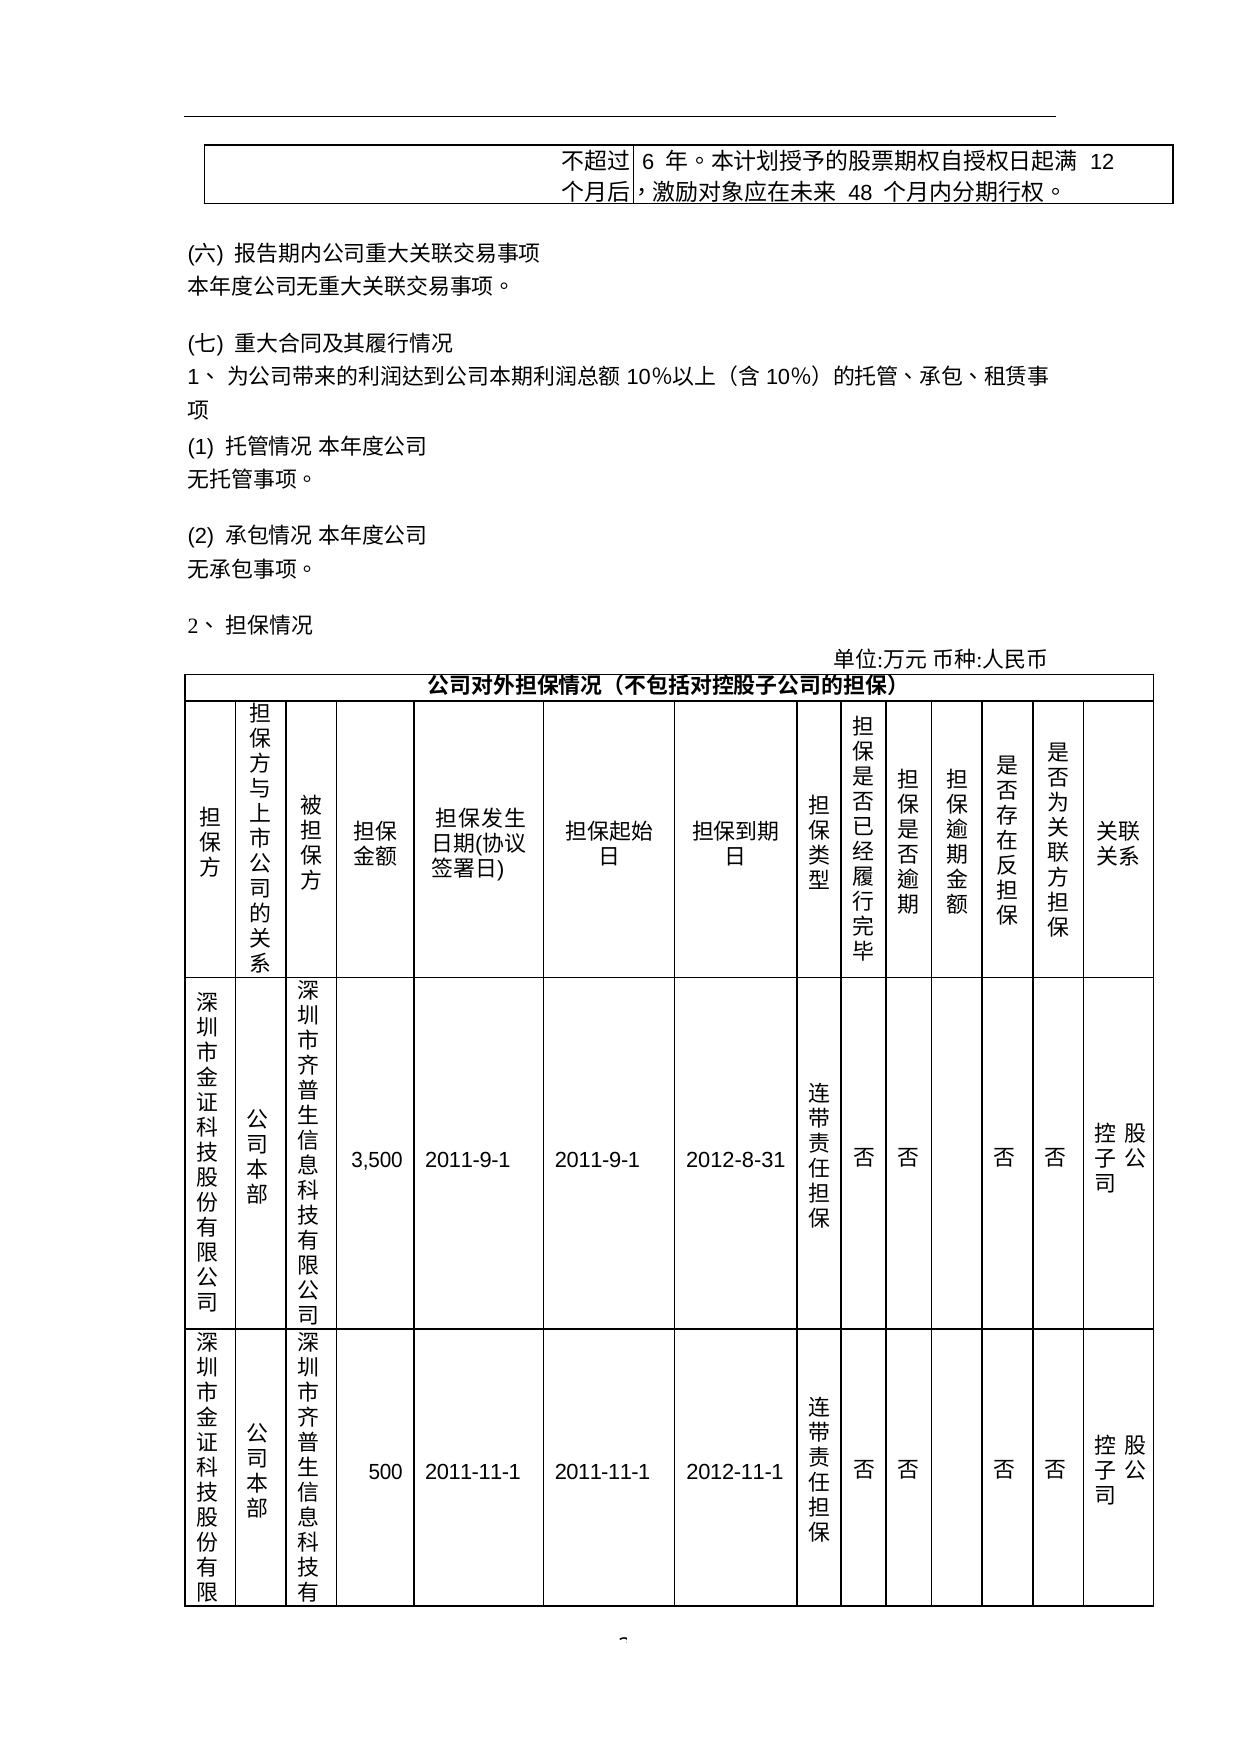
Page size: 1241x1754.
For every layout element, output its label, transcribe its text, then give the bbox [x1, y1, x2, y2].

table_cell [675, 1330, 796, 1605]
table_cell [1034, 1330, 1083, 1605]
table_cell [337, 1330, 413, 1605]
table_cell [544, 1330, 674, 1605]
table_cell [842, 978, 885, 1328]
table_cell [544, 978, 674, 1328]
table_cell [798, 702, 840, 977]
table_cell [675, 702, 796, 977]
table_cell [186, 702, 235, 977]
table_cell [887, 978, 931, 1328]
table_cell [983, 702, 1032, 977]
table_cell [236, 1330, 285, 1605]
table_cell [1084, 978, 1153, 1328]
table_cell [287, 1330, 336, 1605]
text 2、 担保情况 [187, 610, 1046, 640]
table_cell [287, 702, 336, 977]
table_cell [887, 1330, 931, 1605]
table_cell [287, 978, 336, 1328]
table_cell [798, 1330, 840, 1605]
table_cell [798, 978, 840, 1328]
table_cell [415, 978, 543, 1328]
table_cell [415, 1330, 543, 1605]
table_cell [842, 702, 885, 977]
text (七) 重大合同及其履行情况 [187, 327, 1046, 357]
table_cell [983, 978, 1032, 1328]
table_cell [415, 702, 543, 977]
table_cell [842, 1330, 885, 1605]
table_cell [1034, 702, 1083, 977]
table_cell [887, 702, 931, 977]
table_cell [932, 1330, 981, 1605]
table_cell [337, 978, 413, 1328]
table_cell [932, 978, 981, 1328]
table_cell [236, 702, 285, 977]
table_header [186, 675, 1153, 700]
text (六) 报告期内公司重大关联交易事项 本年度公司无重大关联交易事项。 [187, 238, 543, 301]
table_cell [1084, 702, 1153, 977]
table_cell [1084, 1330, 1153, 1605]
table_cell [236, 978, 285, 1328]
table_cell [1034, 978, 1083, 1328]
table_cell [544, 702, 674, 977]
text (2) 承包情况 本年度公司无承包事项。 [187, 520, 430, 584]
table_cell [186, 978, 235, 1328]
text (1) 托管情况 本年度公司无托管事项。 [187, 431, 430, 494]
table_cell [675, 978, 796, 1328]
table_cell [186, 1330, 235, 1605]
text 1、 为公司带来的利润达到公司本期利润总额 10％以上（含 10％）的托管、承包、租赁事 项 [187, 361, 1054, 424]
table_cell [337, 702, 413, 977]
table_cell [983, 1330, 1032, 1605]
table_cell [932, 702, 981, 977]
text 单位:万元 币种:人民币 [833, 644, 1065, 673]
